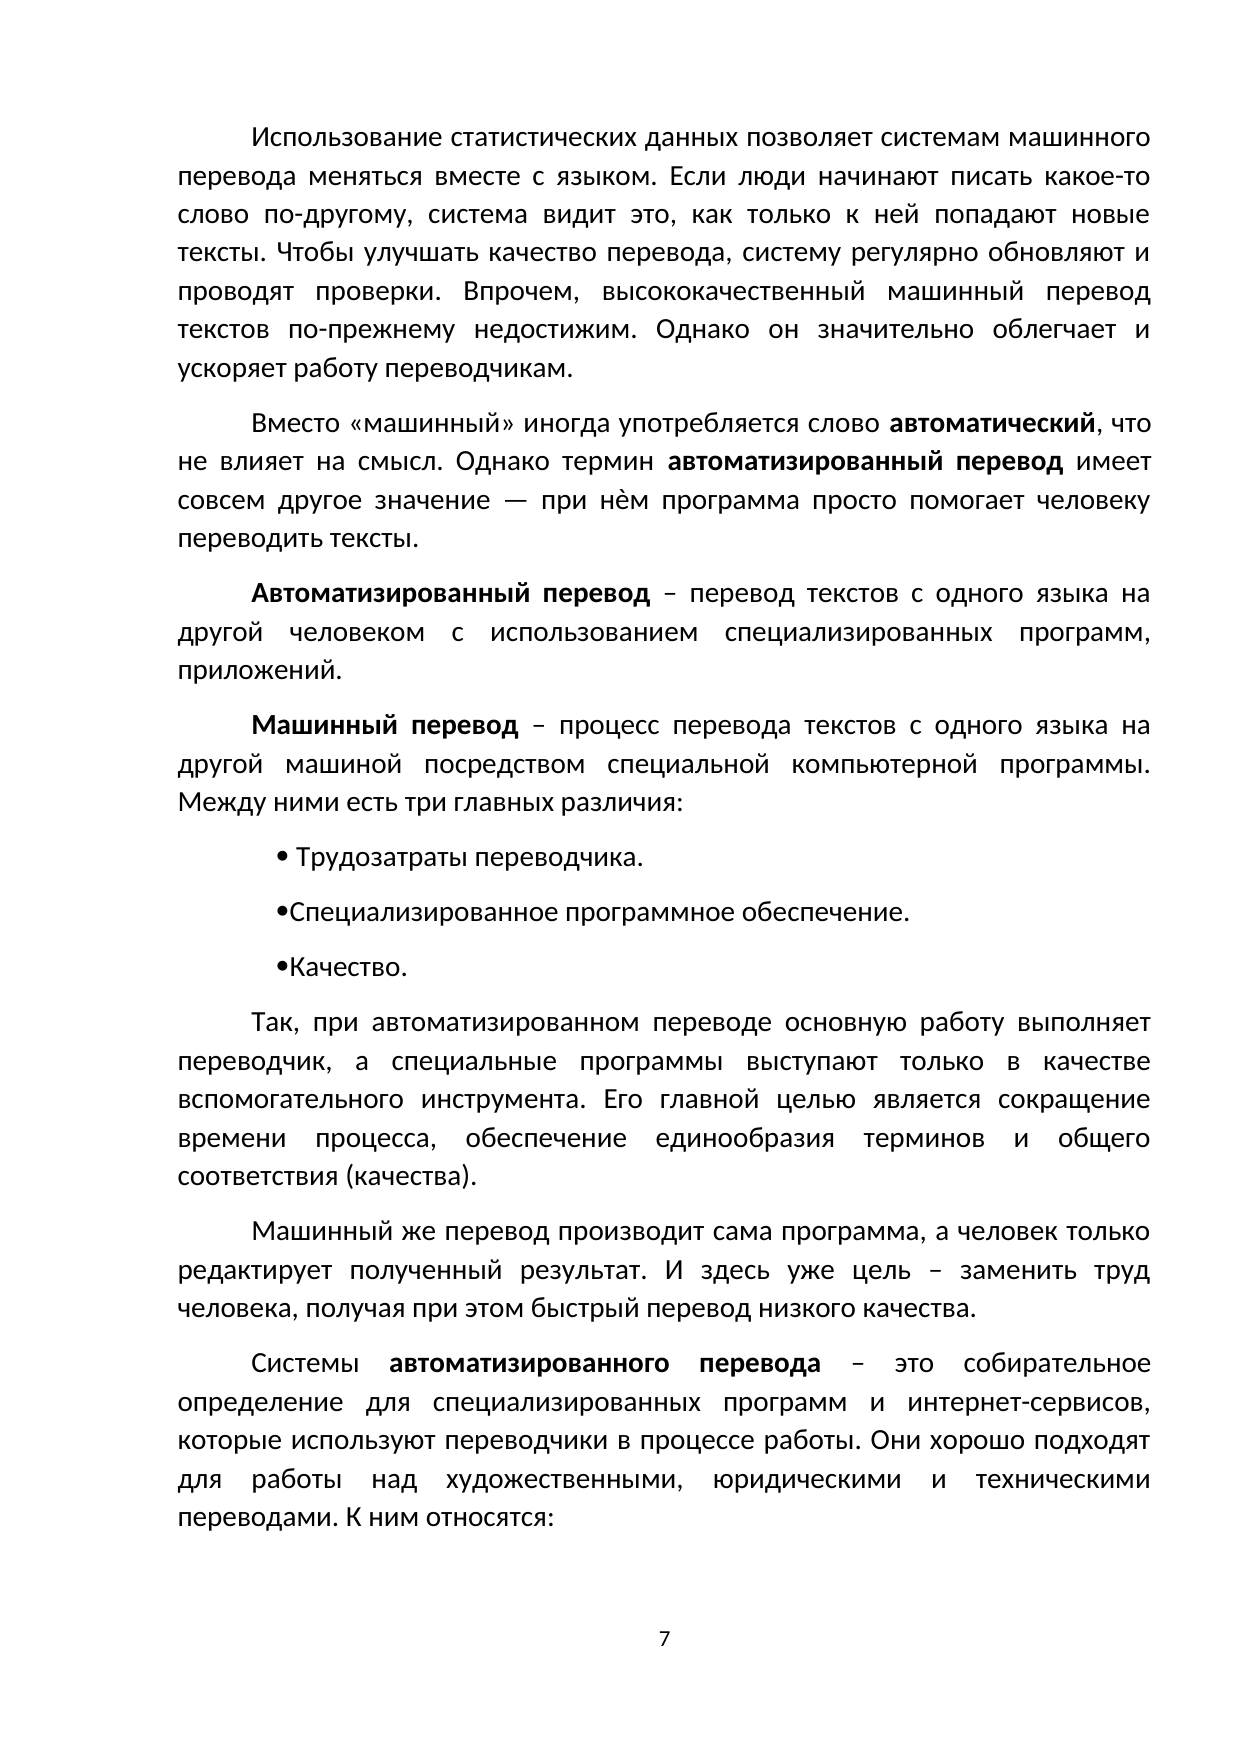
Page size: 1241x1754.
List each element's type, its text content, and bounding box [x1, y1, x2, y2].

text Качество. [177, 948, 1152, 984]
text Вместо «машинный» иногда употребляется слово автоматический, что не влияет на смысл. Однако термин автоматизированный перевод имеет совсем другое значение — при нѐм программа просто помогает человеку переводить тексты. [177, 404, 1152, 555]
text Системы автоматизированного перевода – это собирательное определение для специализированных программ и интернет-сервисов, которые используют переводчики в процессе работы. Они хорошо подходят для работы над художественными, юридическими и техническими переводами. К ним относятся: [177, 1344, 1152, 1534]
text Машинный же перевод производит сама программа, а человек только редактирует полученный результат. И здесь уже цель – заменить труд человека, получая при этом быстрый перевод низкого качества. [177, 1212, 1152, 1325]
text Машинный перевод – процесс перевода текстов с одного языка на другой машиной посредством специальной компьютерной программы. Между ними есть три главных различия: [177, 706, 1152, 819]
text Автоматизированный перевод – перевод текстов с одного языка на другой человеком с использованием специализированных программ, приложений. [177, 574, 1152, 687]
text Так, при автоматизированном переводе основную работу выполняет переводчик, а специальные программы выступают только в качестве вспомогательного инструмента. Его главной целью является сокращение времени процесса, обеспечение единообразия терминов и общего соответствия (качества). [177, 1003, 1152, 1193]
text Трудозатраты переводчика. [177, 838, 1152, 874]
text Специализированное программное обеспечение. [177, 893, 1152, 929]
text Использование статистических данных позволяет системам машинного перевода меняться вместе с языком. Если люди начинают писать какое-то слово по-другому, система видит это, как только к ней попадают новые тексты. Чтобы улучшать качество перевода, систему регулярно обновляют и проводят проверки. Впрочем, высококачественный машинный перевод текстов по-прежнему недостижим. Однако он значительно облегчает и ускоряет работу переводчикам. [177, 118, 1152, 384]
